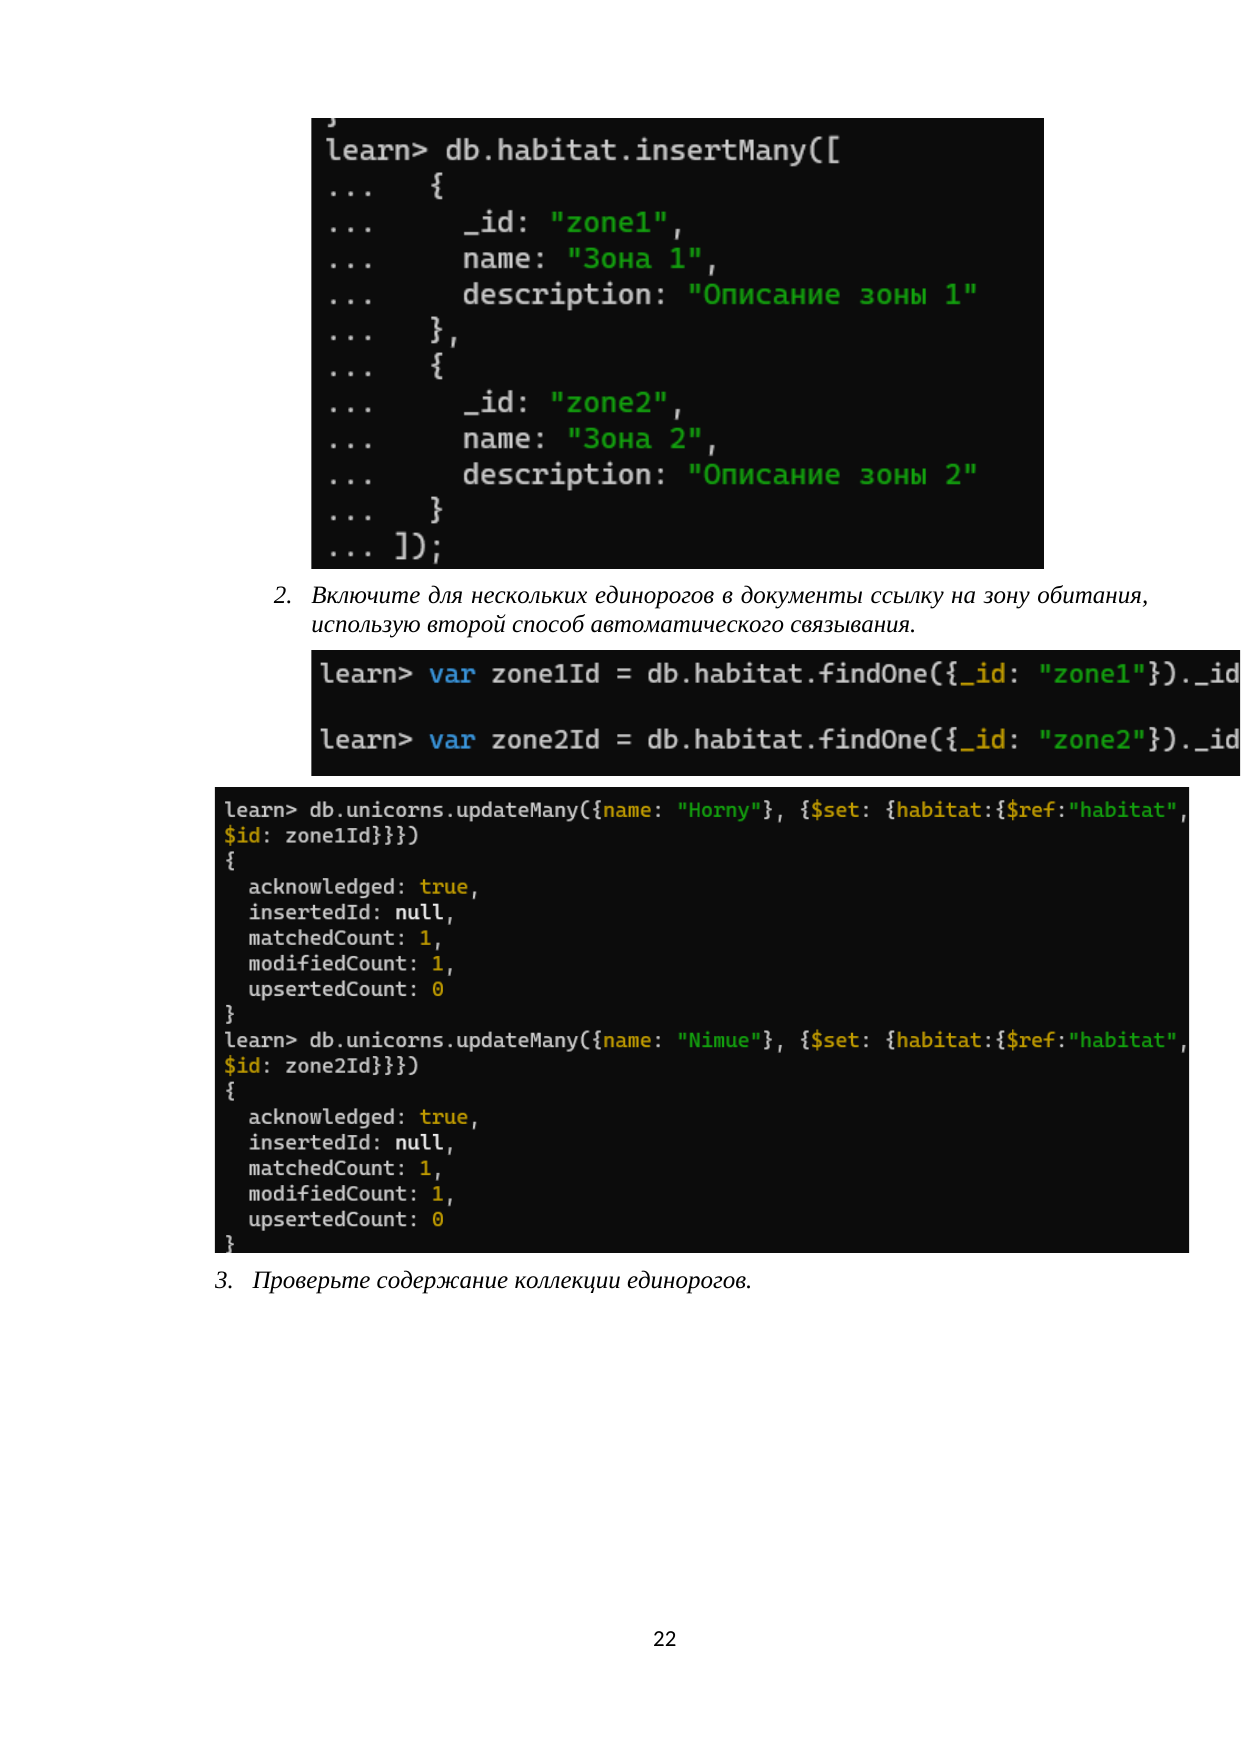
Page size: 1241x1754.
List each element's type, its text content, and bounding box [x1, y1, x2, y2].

list Проверьте содержание коллекции единорогов. [215, 1265, 1152, 1294]
picture [214, 787, 1190, 1253]
picture [311, 650, 1241, 776]
picture [311, 118, 1044, 569]
list Включите для нескольких единорогов в документы ссылку на зону обитания, использую второй способ автоматического связывания. [274, 581, 1152, 638]
